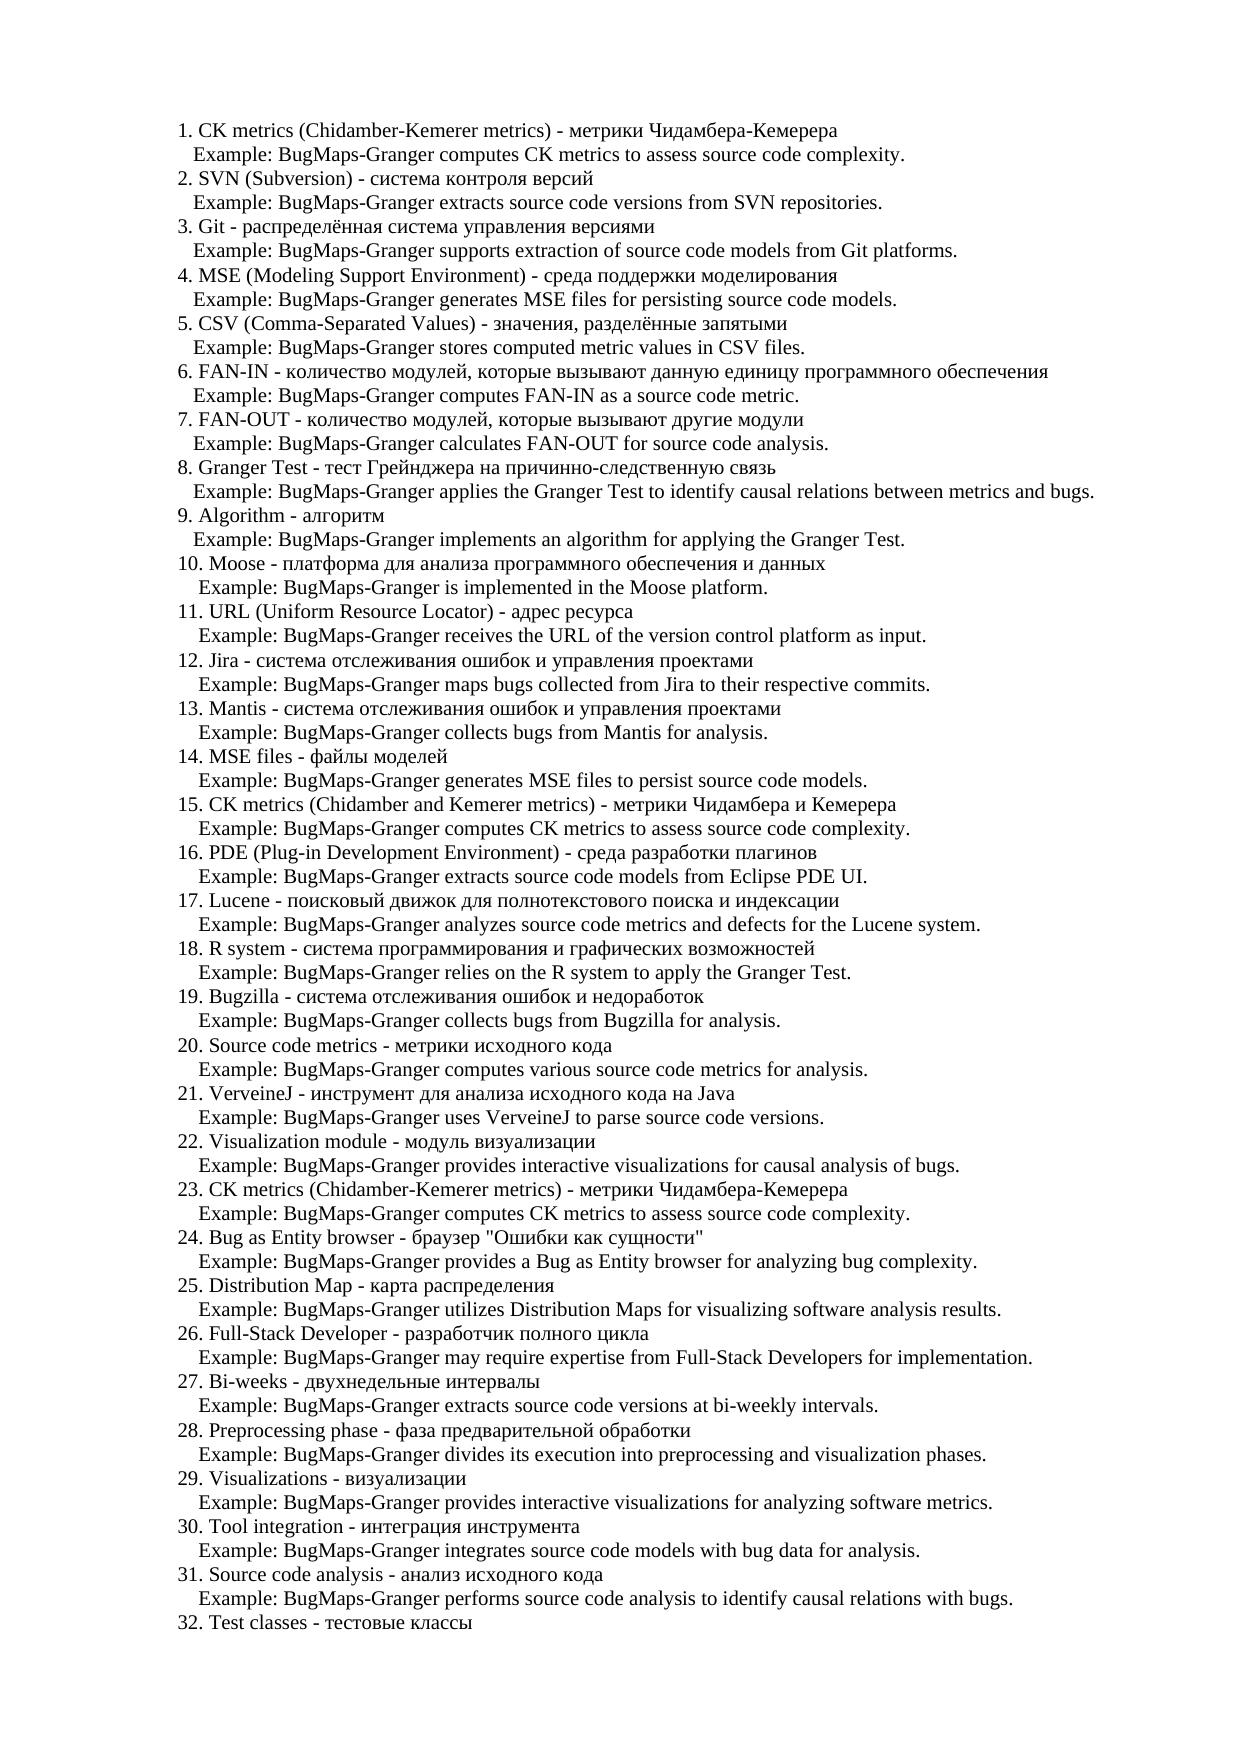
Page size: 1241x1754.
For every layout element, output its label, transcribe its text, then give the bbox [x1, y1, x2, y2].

text Example: BugMaps-Granger calculates FAN-OUT for source code analysis. [177, 431, 1152, 455]
text Example: BugMaps-Granger computes CK metrics to assess source code complexity. [177, 1201, 1152, 1225]
text Example: BugMaps-Granger receives the URL of the version control platform as input. [177, 623, 1152, 647]
text 8. Granger Test - тест Грейнджера на причинно-следственную связь [177, 455, 1152, 479]
text Example: BugMaps-Granger implements an algorithm for applying the Granger Test. [177, 527, 1152, 551]
text 24. Bug as Entity browser - браузер "Ошибки как сущности" [177, 1225, 1152, 1249]
text Example: BugMaps-Granger computes CK metrics to assess source code complexity. [177, 816, 1152, 840]
text 3. Git - распределённая система управления версиями [177, 214, 1152, 238]
text Example: BugMaps-Granger analyzes source code metrics and defects for the Lucene system. [177, 912, 1152, 936]
text Example: BugMaps-Granger computes FAN-IN as a source code metric. [177, 383, 1152, 407]
text 7. FAN-OUT - количество модулей, которые вызывают другие модули [177, 407, 1152, 431]
text Example: BugMaps-Granger provides interactive visualizations for causal analysis of bugs. [177, 1153, 1152, 1177]
text Example: BugMaps-Granger generates MSE files for persisting source code models. [177, 287, 1152, 311]
text Example: BugMaps-Granger provides a Bug as Entity browser for analyzing bug complexity. [177, 1249, 1152, 1273]
text 5. CSV (Comma-Separated Values) - значения, разделённые запятыми [177, 311, 1152, 335]
text 12. Jira - система отслеживания ошибок и управления проектами [177, 647, 1152, 672]
text Example: BugMaps-Granger supports extraction of source code models from Git platforms. [177, 238, 1152, 262]
text 13. Mantis - система отслеживания ошибок и управления проектами [177, 696, 1152, 720]
text Example: BugMaps-Granger performs source code analysis to identify causal relations with bugs. [177, 1586, 1152, 1610]
text Example: BugMaps-Granger divides its execution into preprocessing and visualization phases. [177, 1442, 1152, 1466]
text Example: BugMaps-Granger utilizes Distribution Maps for visualizing software analysis results. [177, 1297, 1152, 1321]
text 11. URL (Uniform Resource Locator) - адрес ресурса [177, 599, 1152, 623]
text 6. FAN-IN - количество модулей, которые вызывают данную единицу программного обеспечения [177, 359, 1152, 383]
text 10. Moose - платформа для анализа программного обеспечения и данных [177, 551, 1152, 575]
text Example: BugMaps-Granger relies on the R system to apply the Granger Test. [177, 960, 1152, 984]
text 1. CK metrics (Chidamber-Kemerer metrics) - метрики Чидамбера-Кемерера [177, 118, 1152, 142]
text 14. MSE files - файлы моделей [177, 744, 1152, 768]
text 23. CK metrics (Chidamber-Kemerer metrics) - метрики Чидамбера-Кемерера [177, 1177, 1152, 1201]
text 28. Preprocessing phase - фаза предварительной обработки [177, 1417, 1152, 1442]
text 19. Bugzilla - система отслеживания ошибок и недоработок [177, 984, 1152, 1008]
text Example: BugMaps-Granger stores computed metric values in CSV files. [177, 335, 1152, 359]
text 15. CK metrics (Chidamber and Kemerer metrics) - метрики Чидамбера и Кемерера [177, 792, 1152, 816]
text Example: BugMaps-Granger integrates source code models with bug data for analysis. [177, 1538, 1152, 1562]
text 2. SVN (Subversion) - система контроля версий [177, 166, 1152, 190]
text 20. Source code metrics - метрики исходного кода [177, 1032, 1152, 1057]
text Example: BugMaps-Granger computes CK metrics to assess source code complexity. [177, 142, 1152, 166]
text 30. Tool integration - интеграция инструмента [177, 1514, 1152, 1538]
text 17. Lucene - поисковый движок для полнотекстового поиска и индексации [177, 888, 1152, 912]
text 22. Visualization module - модуль визуализации [177, 1129, 1152, 1153]
text Example: BugMaps-Granger applies the Granger Test to identify causal relations between metrics and bugs. [177, 479, 1152, 503]
text 16. PDE (Plug-in Development Environment) - среда разработки плагинов [177, 840, 1152, 864]
text Example: BugMaps-Granger provides interactive visualizations for analyzing software metrics. [177, 1490, 1152, 1514]
text Example: BugMaps-Granger computes various source code metrics for analysis. [177, 1057, 1152, 1081]
text 21. VerveineJ - инструмент для анализа исходного кода на Java [177, 1081, 1152, 1105]
text 29. Visualizations - визуализации [177, 1466, 1152, 1490]
text 9. Algorithm - алгоритм [177, 503, 1152, 527]
text Example: BugMaps-Granger extracts source code versions from SVN repositories. [177, 190, 1152, 214]
text Example: BugMaps-Granger collects bugs from Mantis for analysis. [177, 720, 1152, 744]
text 18. R system - система программирования и графических возможностей [177, 936, 1152, 960]
text Example: BugMaps-Granger extracts source code versions at bi-weekly intervals. [177, 1393, 1152, 1417]
text Example: BugMaps-Granger uses VerveineJ to parse source code versions. [177, 1105, 1152, 1129]
text Example: BugMaps-Granger is implemented in the Moose platform. [177, 575, 1152, 599]
text Example: BugMaps-Granger may require expertise from Full-Stack Developers for implementation. [177, 1345, 1152, 1369]
text 32. Test classes - тестовые классы [177, 1610, 1152, 1634]
text Example: BugMaps-Granger extracts source code models from Eclipse PDE UI. [177, 864, 1152, 888]
text 31. Source code analysis - анализ исходного кода [177, 1562, 1152, 1586]
text 26. Full-Stack Developer - разработчик полного цикла [177, 1321, 1152, 1345]
text 27. Bi-weeks - двухнедельные интервалы [177, 1369, 1152, 1393]
text 25. Distribution Map - карта распределения [177, 1273, 1152, 1297]
text Example: BugMaps-Granger collects bugs from Bugzilla for analysis. [177, 1008, 1152, 1032]
text Example: BugMaps-Granger maps bugs collected from Jira to their respective commits. [177, 672, 1152, 696]
text 4. MSE (Modeling Support Environment) - среда поддержки моделирования [177, 262, 1152, 287]
text Example: BugMaps-Granger generates MSE files to persist source code models. [177, 768, 1152, 792]
